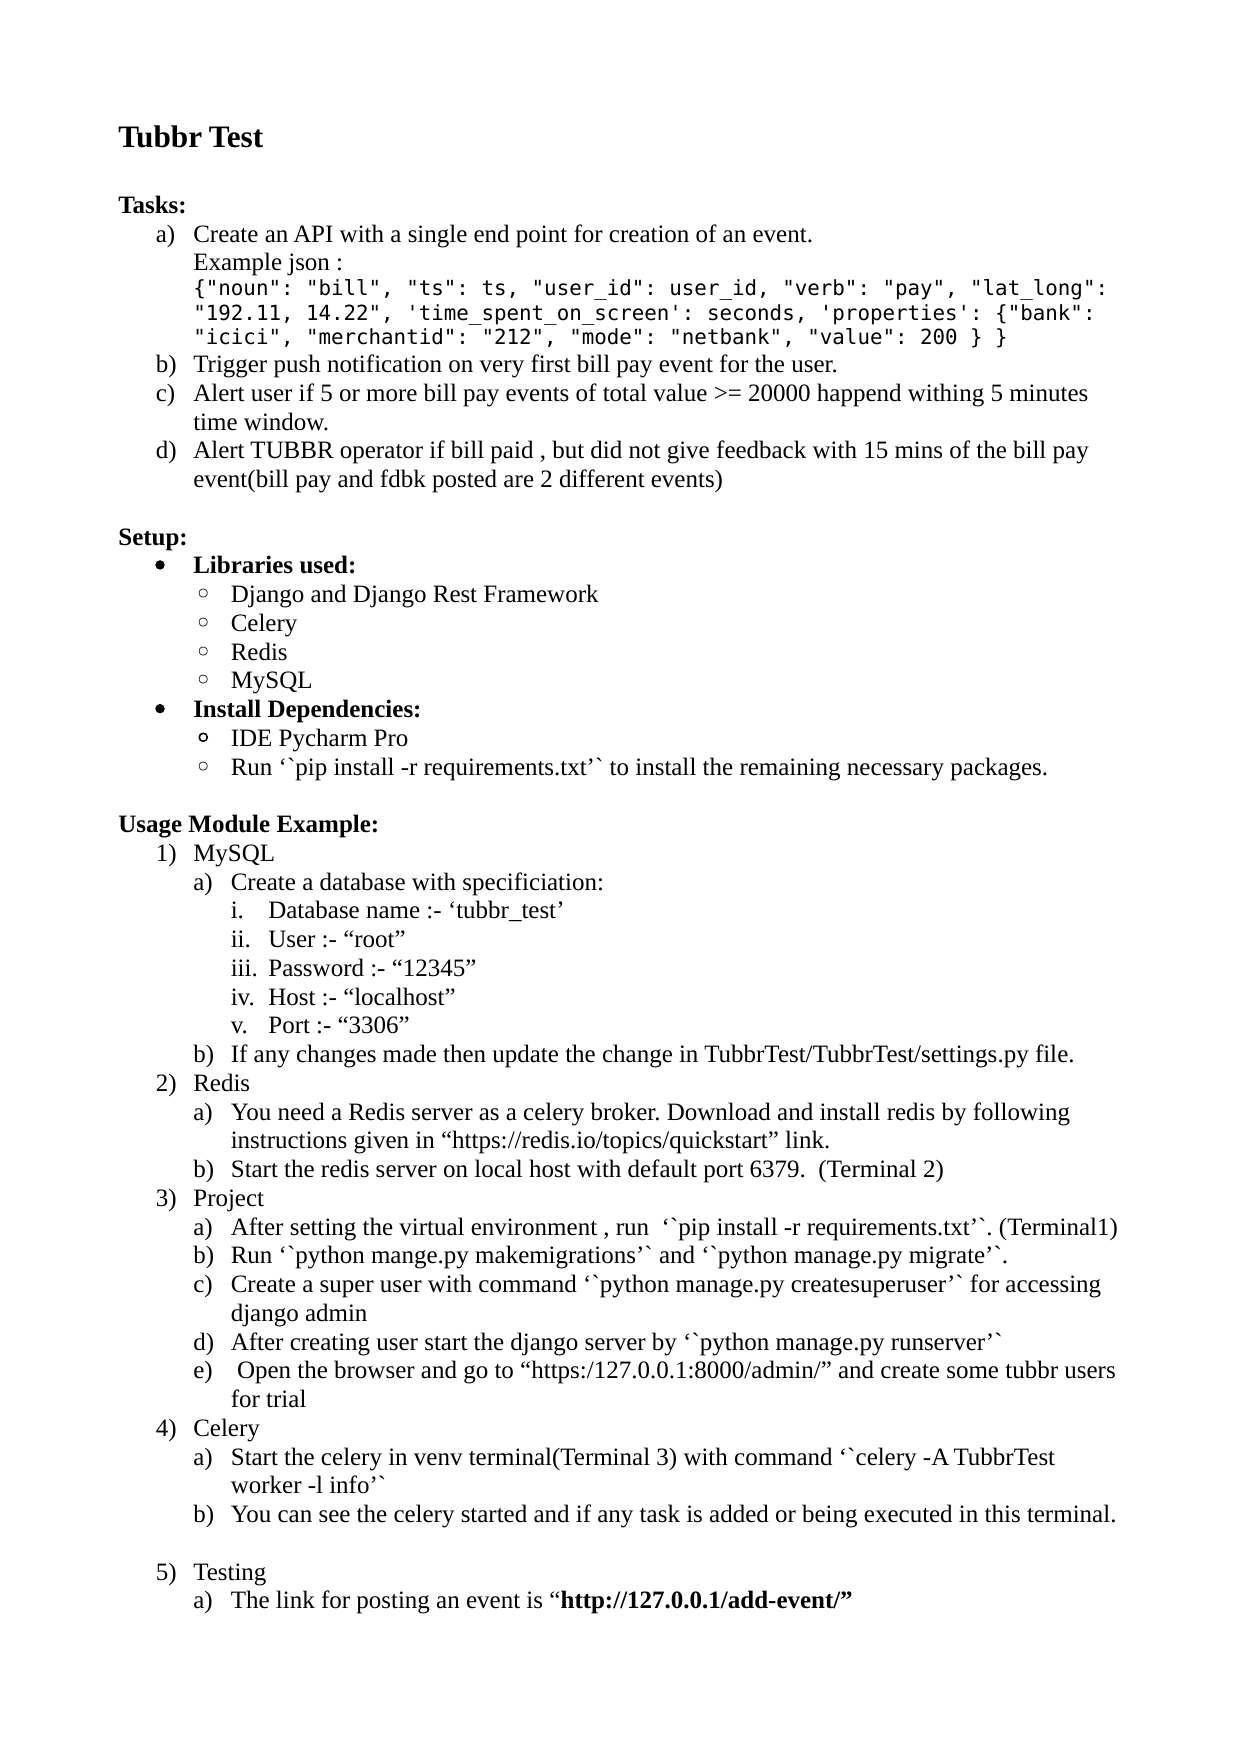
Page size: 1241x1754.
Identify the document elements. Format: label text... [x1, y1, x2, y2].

list Run ‘`pip install -r requirements.txt’` to install the remaining necessary packages. [193, 752, 1122, 780]
list Create a database with specificiation: [193, 867, 1122, 895]
text Tasks: [118, 190, 1122, 219]
list Host :- “localhost” [231, 982, 1122, 1010]
list Project [156, 1183, 1122, 1212]
list Redis [156, 1068, 1122, 1097]
list Celery [193, 608, 1122, 637]
list Install Dependencies: [156, 694, 1122, 723]
list After setting the virtual environment , run ‘`pip install -r requirements.txt’`. (Terminal1) [193, 1212, 1122, 1240]
list Run ‘`python mange.py makemigrations’` and ‘`python manage.py migrate’`. [193, 1240, 1122, 1269]
list You need a Redis server as a celery broker. Download and install redis by following instructions given in “https://redis.io/topics/quickstart” link. [193, 1097, 1122, 1154]
list MySQL [193, 665, 1122, 694]
list Create an API with a single end point for creation of an event. Example json : {"noun": "bill", "ts": ts, "user_id": user_id, "verb": "pay", "lat_long": "192.11, 14.22", 'time_spent_on_screen': seconds, 'properties': {"bank": "icici", "merchantid": "212", "mode": "netbank", "value": 200 } } [156, 219, 1122, 349]
list IDE Pycharm Pro [193, 723, 1122, 752]
list Libraries used: [156, 550, 1122, 579]
list If any changes made then update the change in TubbrTest/TubbrTest/settings.py file. [193, 1039, 1122, 1068]
list Port :- “3306” [231, 1010, 1122, 1039]
list Password :- “12345” [231, 953, 1122, 982]
list Celery [156, 1413, 1122, 1442]
list Alert user if 5 or more bill pay events of total value >= 20000 happend withing 5 minutes time window. [156, 378, 1122, 435]
text Usage Module Example: [118, 809, 1122, 838]
list Open the browser and go to “https:/127.0.0.1:8000/admin/” and create some tubbr users for trial [193, 1355, 1122, 1413]
list MySQL [156, 838, 1122, 867]
list User :- “root” [231, 924, 1122, 953]
list Alert TUBBR operator if bill paid , but did not give feedback with 15 mins of the bill pay event(bill pay and fdbk posted are 2 different events) [156, 435, 1122, 493]
list After creating user start the django server by ‘`python manage.py runserver’` [193, 1327, 1122, 1355]
list Django and Django Rest Framework [193, 579, 1122, 608]
list The link for posting an event is “http://127.0.0.1/add-event/” [193, 1585, 1122, 1614]
list Testing [156, 1557, 1122, 1585]
list Start the redis server on local host with default port 6379. (Terminal 2) [193, 1154, 1122, 1183]
list Trigger push notification on very first bill pay event for the user. [156, 349, 1122, 378]
list Create a super user with command ‘`python manage.py createsuperuser’` for accessing django admin [193, 1269, 1122, 1327]
list Database name :- ‘tubbr_test’ [231, 895, 1122, 924]
text Tubbr Test [118, 118, 1122, 154]
list Start the celery in venv terminal(Terminal 3) with command ‘`celery -A TubbrTest worker -l info’` [193, 1442, 1122, 1499]
list You can see the celery started and if any task is added or being executed in this terminal. [193, 1499, 1122, 1557]
list Redis [193, 637, 1122, 665]
text Setup: [118, 522, 1122, 550]
